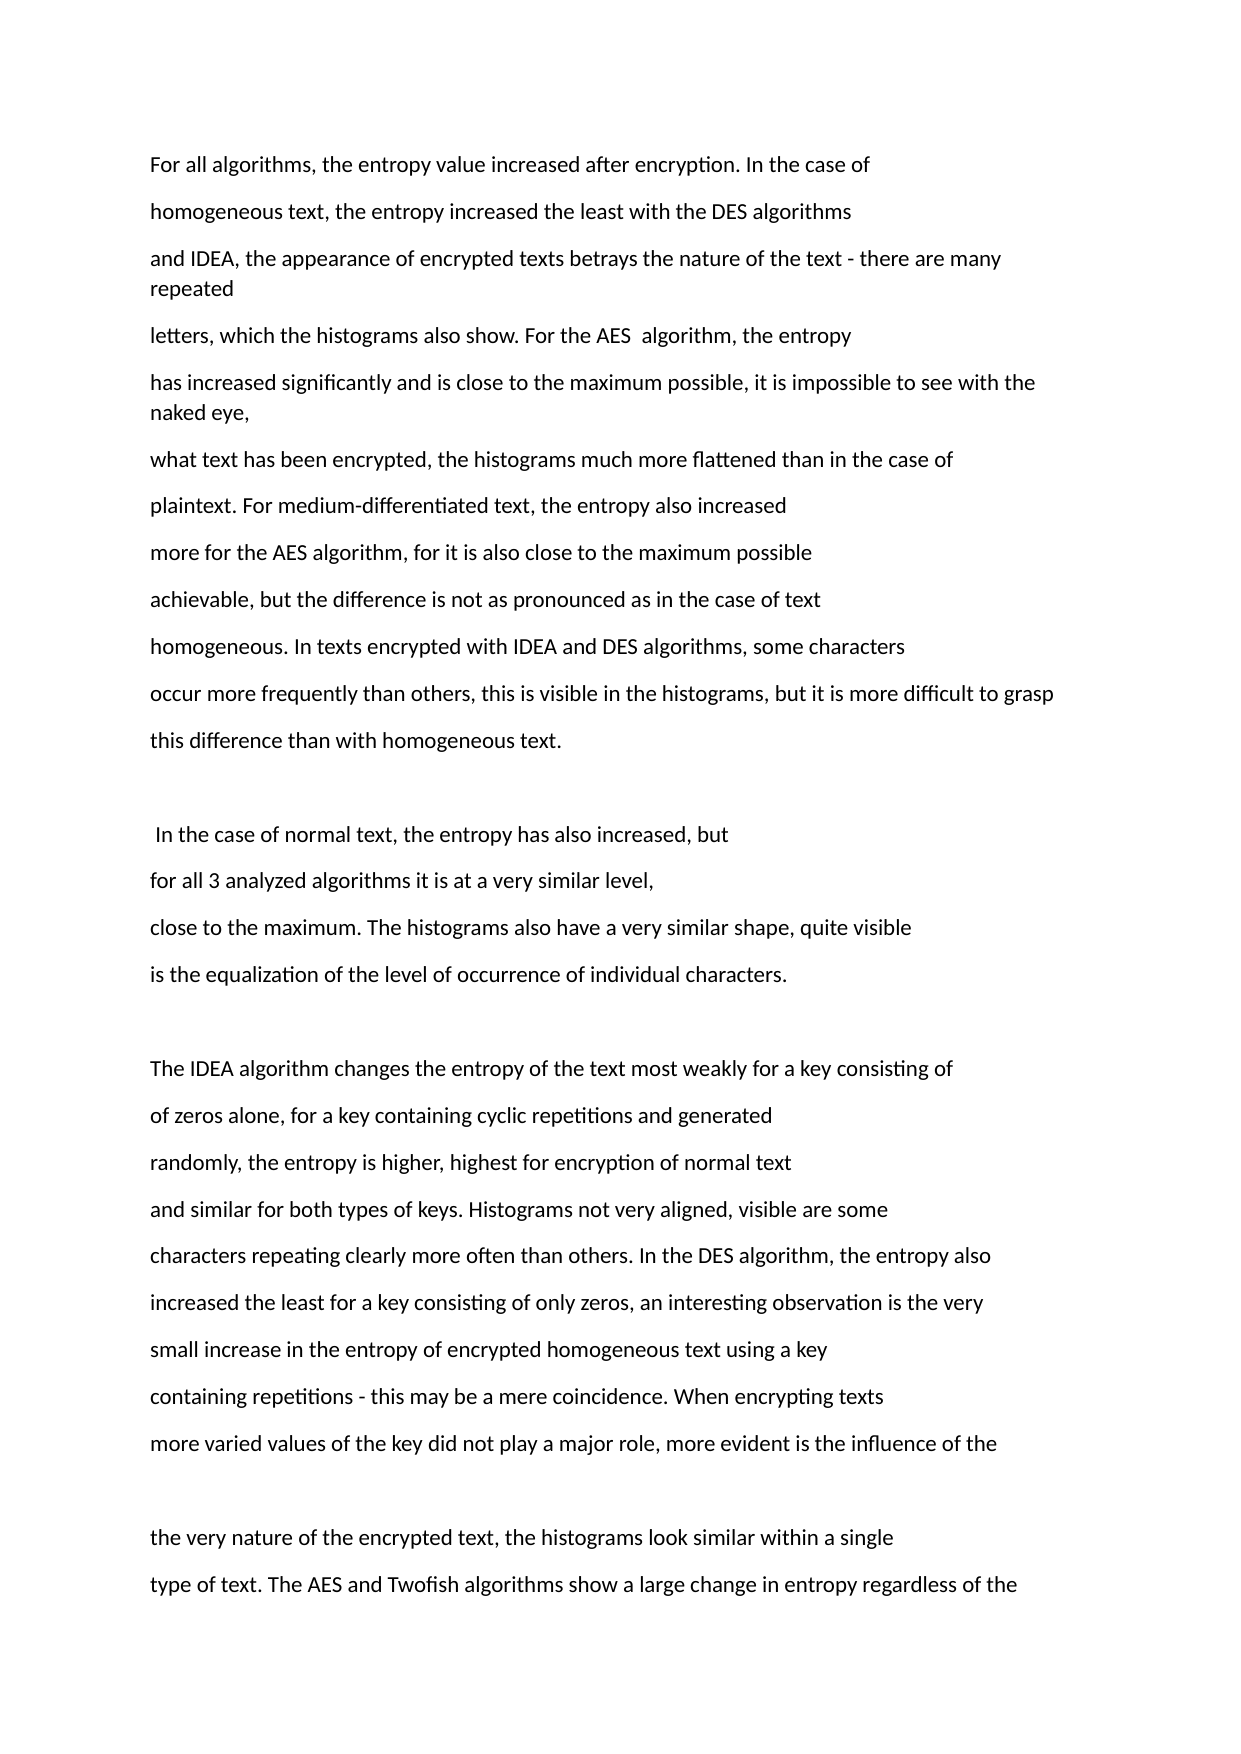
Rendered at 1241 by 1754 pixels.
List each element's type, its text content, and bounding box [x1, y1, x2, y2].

text homogeneous text, the entropy increased the least with the DES algorithms [150, 197, 1090, 225]
text this difference than with homogeneous text. [150, 726, 1090, 754]
text The IDEA algorithm changes the entropy of the text most weakly for a key consisting of [150, 1054, 1090, 1082]
text containing repetitions - this may be a mere coincidence. When encrypting texts [150, 1382, 1090, 1410]
text homogeneous. In texts encrypted with IDEA and DES algorithms, some characters [150, 632, 1090, 660]
text what text has been encrypted, the histograms much more flattened than in the case of [150, 445, 1090, 473]
text has increased significantly and is close to the maximum possible, it is impossible to see with the naked eye, [150, 368, 1090, 426]
text close to the maximum. The histograms also have a very similar shape, quite visible [150, 913, 1090, 942]
text occur more frequently than others, this is visible in the histograms, but it is more difficult to grasp [150, 679, 1090, 707]
text In the case of normal text, the entropy has also increased, but [150, 820, 1090, 848]
text increased the least for a key consisting of only zeros, an interesting observation is the very [150, 1288, 1090, 1317]
text type of text. The AES and Twofish algorithms show a large change in entropy regardless of the [150, 1570, 1090, 1598]
text achievable, but the difference is not as pronounced as in the case of text [150, 585, 1090, 613]
text and similar for both types of keys. Histograms not very aligned, visible are some [150, 1195, 1090, 1223]
text small increase in the entropy of encrypted homogeneous text using a key [150, 1335, 1090, 1363]
text is the equalization of the level of occurrence of individual characters. [150, 960, 1090, 988]
text for all 3 analyzed algorithms it is at a very similar level, [150, 867, 1090, 895]
text and IDEA, the appearance of encrypted texts betrays the nature of the text - there are many repeated [150, 244, 1090, 302]
text plaintext. For medium-differentiated text, the entropy also increased [150, 492, 1090, 520]
text letters, which the histograms also show. For the AES algorithm, the entropy [150, 321, 1090, 349]
text For all algorithms, the entropy value increased after encryption. In the case of [150, 150, 1090, 178]
text more for the AES algorithm, for it is also close to the maximum possible [150, 538, 1090, 567]
text randomly, the entropy is higher, highest for encryption of normal text [150, 1148, 1090, 1176]
text of zeros alone, for a key containing cyclic repetitions and generated [150, 1101, 1090, 1129]
text the very nature of the encrypted text, the histograms look similar within a single [150, 1523, 1090, 1551]
text more varied values of the key did not play a major role, more evident is the influence of the [150, 1429, 1090, 1457]
text characters repeating clearly more often than others. In the DES algorithm, the entropy also [150, 1242, 1090, 1270]
